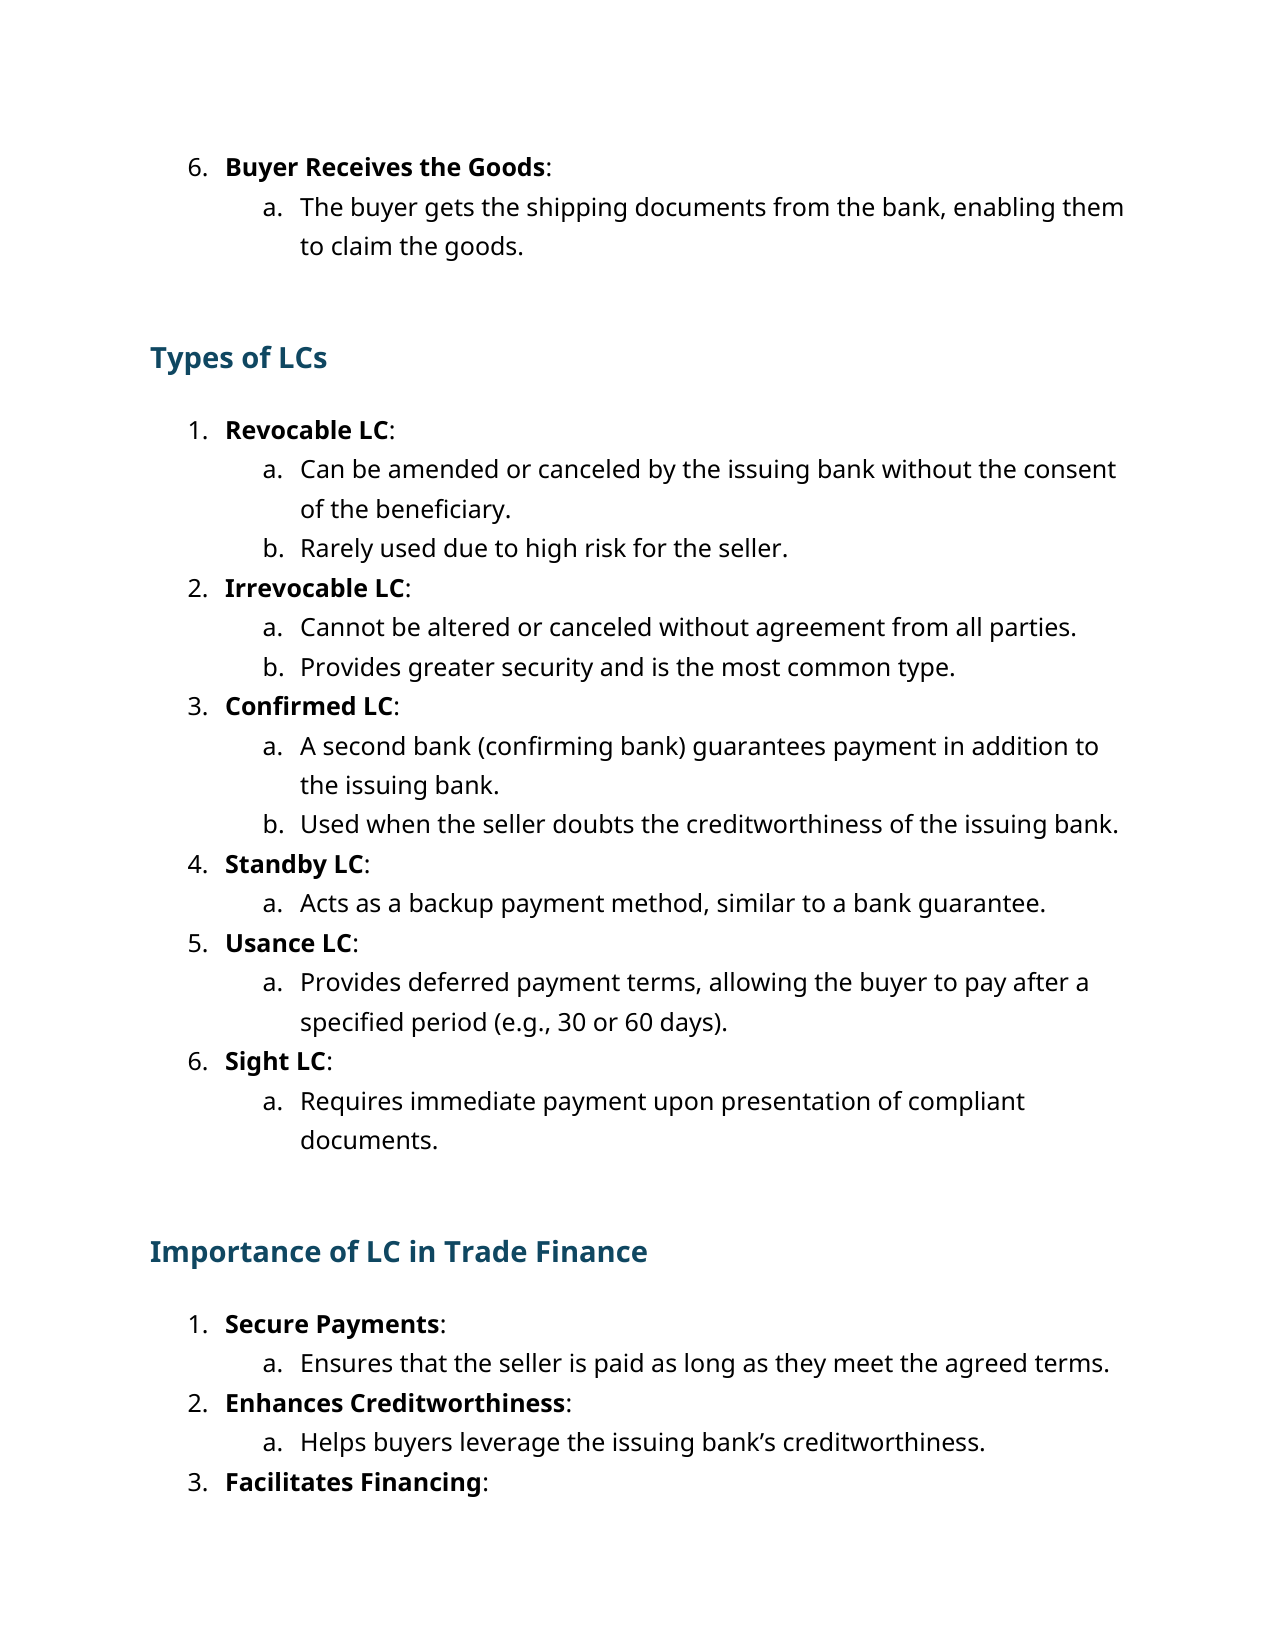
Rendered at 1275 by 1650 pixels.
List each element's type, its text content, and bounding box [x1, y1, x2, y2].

list Ensures that the seller is paid as long as they meet the agreed terms. [262, 1346, 1125, 1380]
list The buyer gets the shipping documents from the bank, enabling them to claim the goods. [262, 189, 1125, 263]
list Acts as a backup payment method, similar to a bank guarantee. [262, 886, 1125, 920]
list A second bank (confirming bank) guarantees payment in addition to the issuing bank. [262, 728, 1125, 802]
list Buyer Receives the Goods: [187, 150, 1125, 184]
subtitle Types of LCs [150, 337, 1125, 377]
list Irrevocable LC: [187, 570, 1125, 604]
list Secure Payments: [187, 1306, 1125, 1341]
list Confirmed LC: [187, 689, 1125, 723]
list Rarely used due to high risk for the seller. [262, 531, 1125, 565]
subtitle Importance of LC in Trade Finance [150, 1231, 1125, 1271]
list Usance LC: [187, 926, 1125, 960]
list Can be amended or canceled by the issuing bank without the consent of the beneficiary. [262, 452, 1125, 525]
list Sight LC: [187, 1044, 1125, 1078]
list Revocable LC: [187, 412, 1125, 446]
list Helps buyers leverage the issuing bank’s creditworthiness. [262, 1425, 1125, 1459]
list Provides deferred payment terms, allowing the buyer to pay after a specified period (e.g., 30 or 60 days). [262, 965, 1125, 1039]
list Enhances Creditworthiness: [187, 1385, 1125, 1419]
list Standby LC: [187, 847, 1125, 881]
list Used when the seller doubts the creditworthiness of the issuing bank. [262, 807, 1125, 841]
list Facilitates Financing: [187, 1464, 1125, 1498]
list Provides greater security and is the most common type. [262, 649, 1125, 683]
list Cannot be altered or canceled without agreement from all parties. [262, 610, 1125, 644]
list Requires immediate payment upon presentation of compliant documents. [262, 1083, 1125, 1157]
